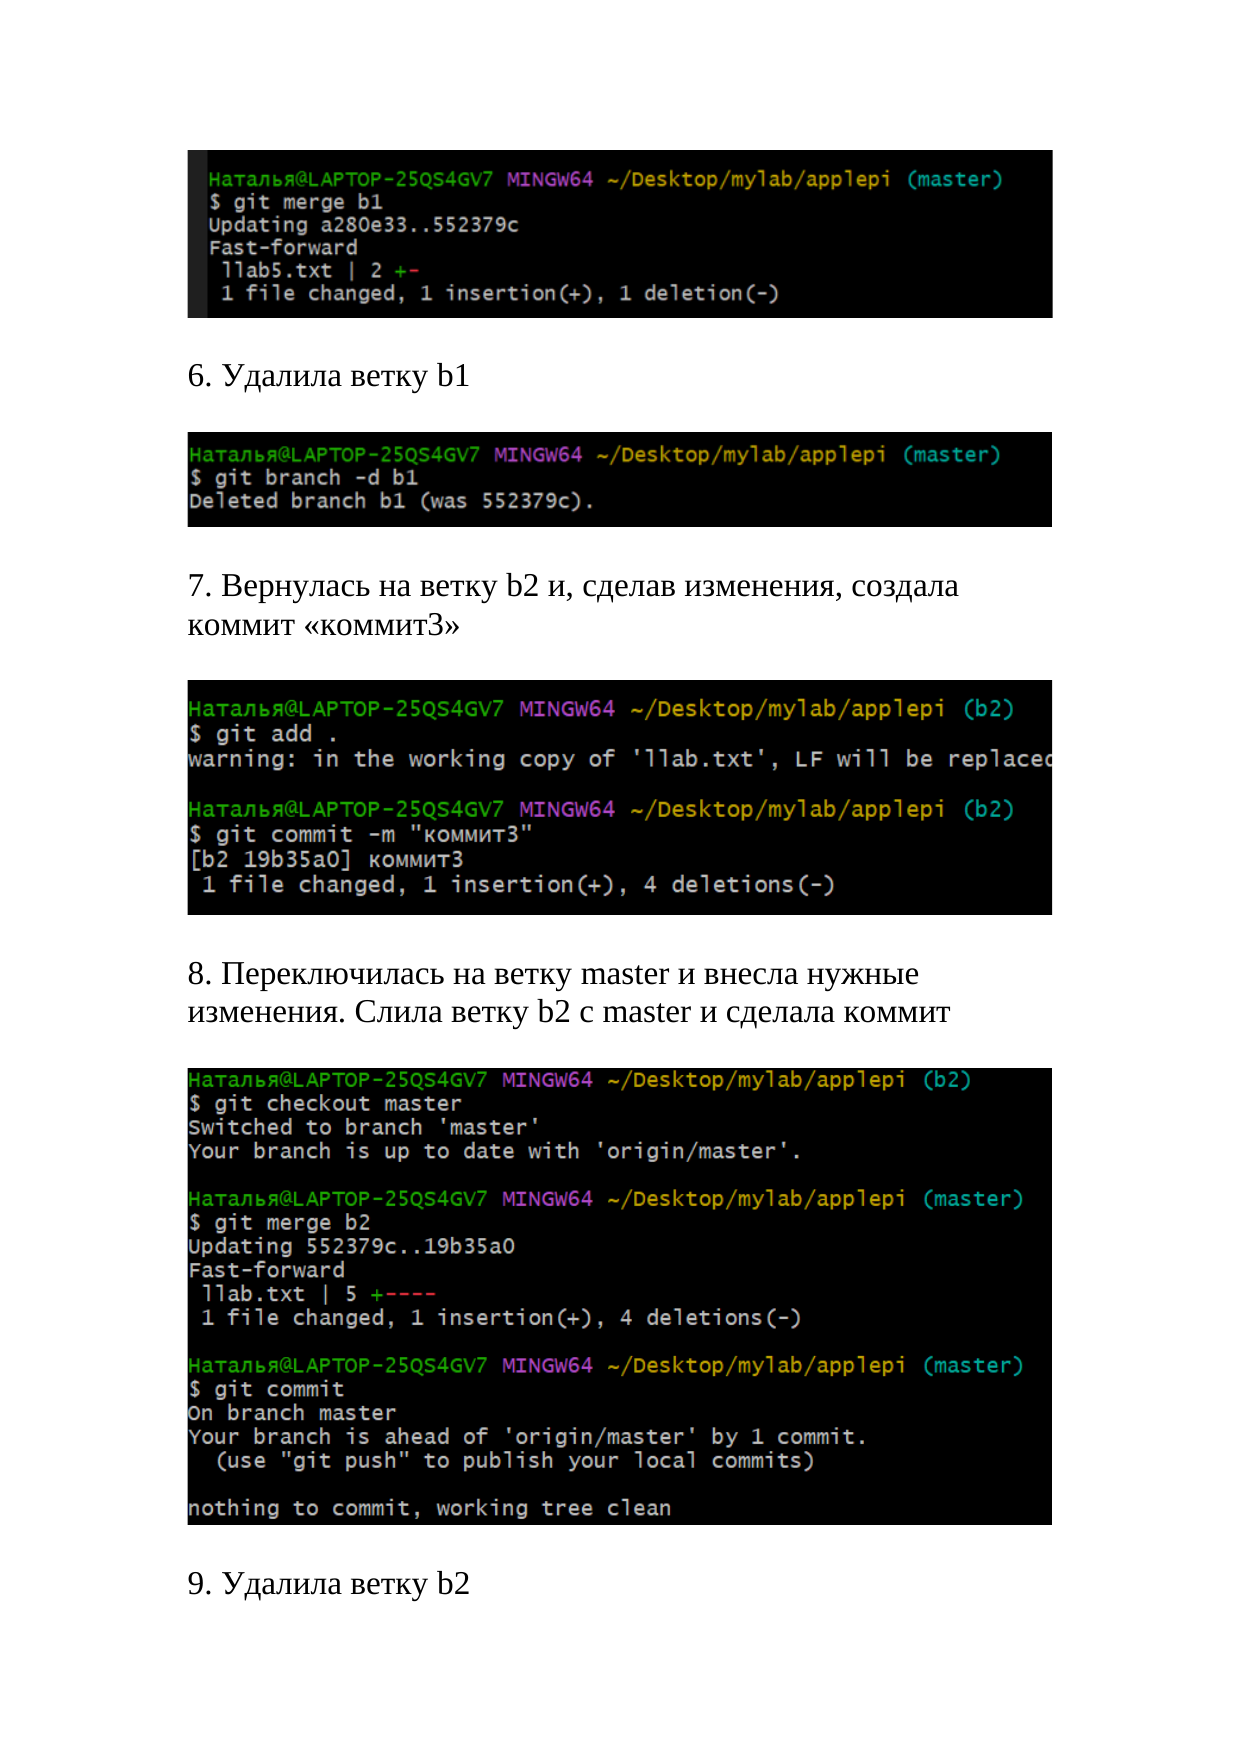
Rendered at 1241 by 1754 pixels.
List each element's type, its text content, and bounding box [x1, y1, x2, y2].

list Вернулась на ветку b2 и, сделав изменения, создала коммит «коммит3» [187, 565, 1053, 642]
picture [187, 432, 1052, 527]
list Удалила ветку b2 [187, 1563, 1053, 1601]
picture [187, 680, 1053, 915]
list Удалила ветку b1 [187, 356, 1053, 394]
picture [187, 150, 1053, 318]
picture [187, 1068, 1052, 1525]
list Переключилась на ветку master и внесла нужные изменения. Слила ветку b2 с master и сделала коммит [187, 953, 1053, 1030]
